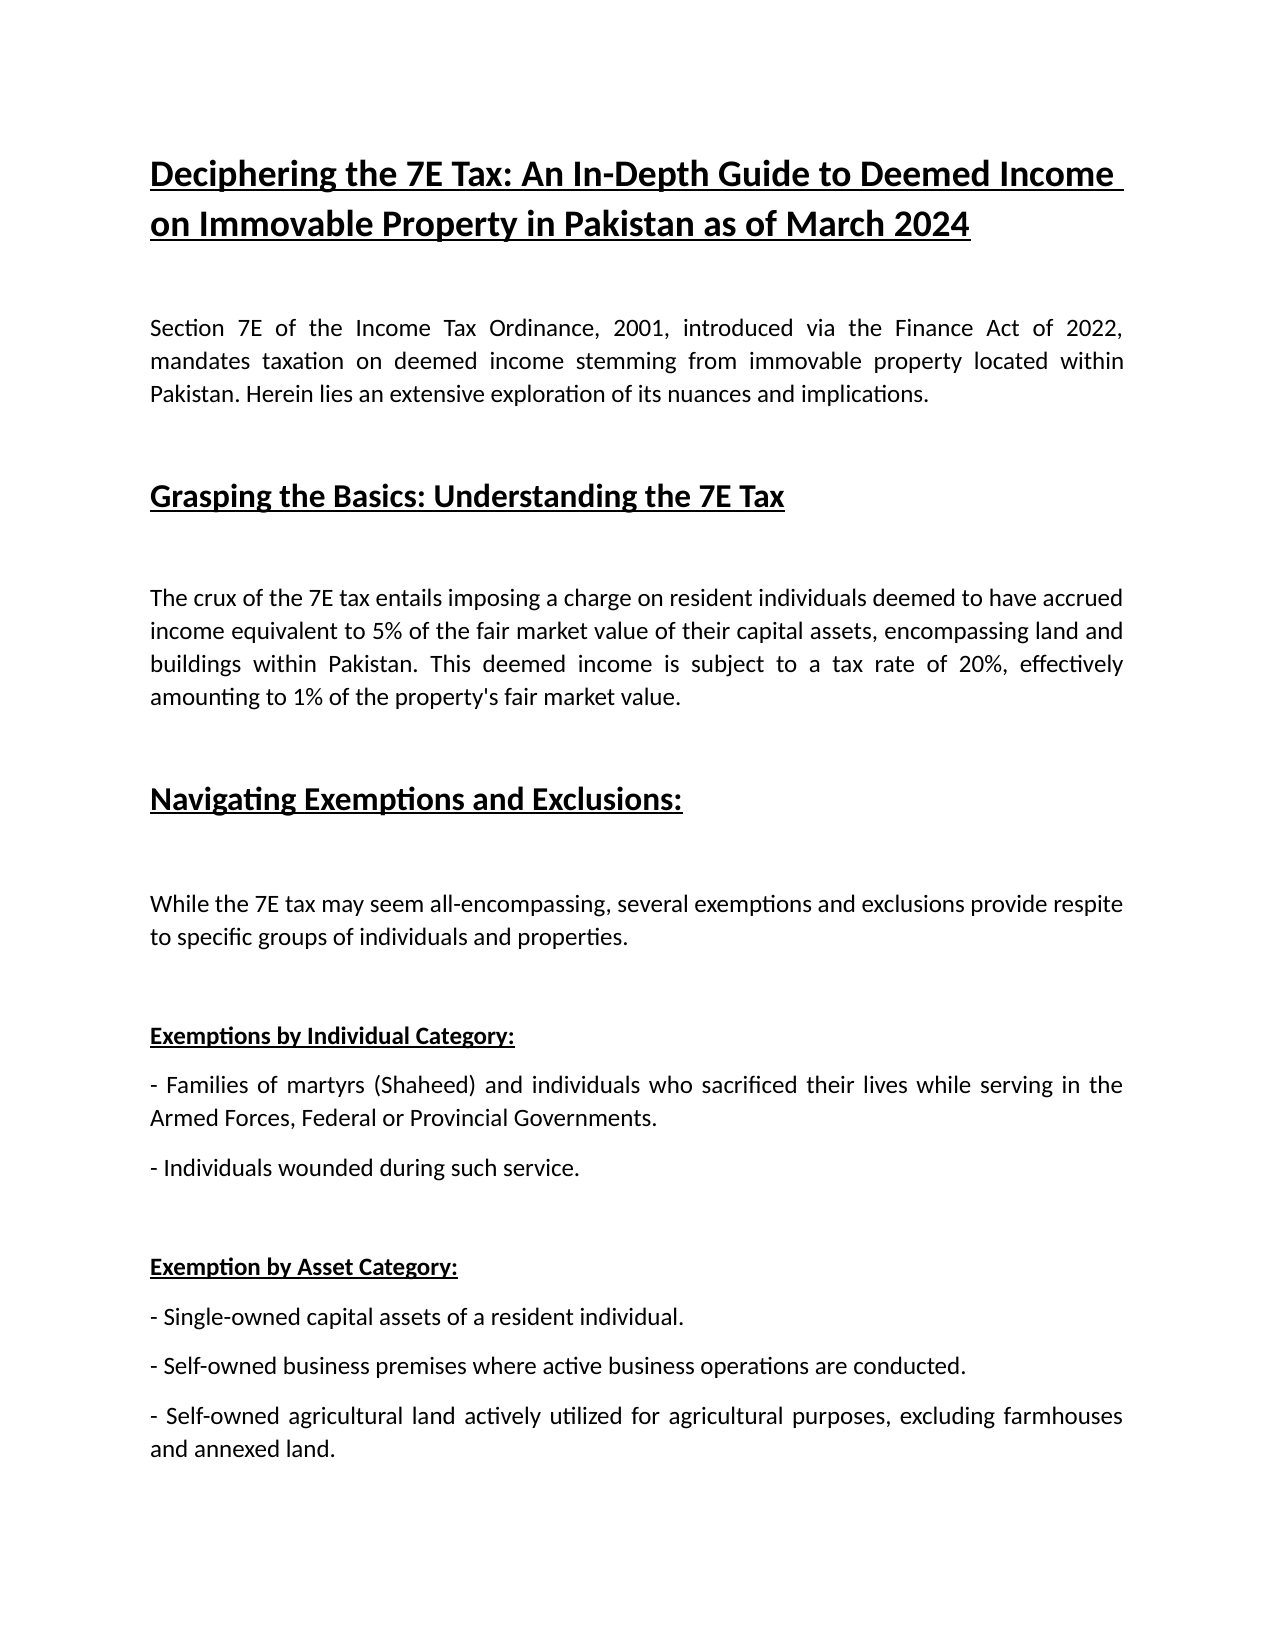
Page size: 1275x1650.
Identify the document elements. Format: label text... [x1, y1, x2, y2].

text While the 7E tax may seem all-encompassing, several exemptions and exclusions provide respite to specific groups of individuals and properties. [150, 888, 1125, 951]
text - Self-owned business premises where active business operations are conducted. [150, 1350, 1125, 1381]
text Section 7E of the Income Tax Ordinance, 2001, introduced via the Finance Act of 2022, mandates taxation on deemed income stemming from immovable property located within Pakistan. Herein lies an extensive exploration of its nuances and implications. [150, 312, 1125, 409]
text - Single-owned capital assets of a resident individual. [150, 1301, 1125, 1331]
text - Families of martyrs (Shaheed) and individuals who sacrificed their lives while serving in the Armed Forces, Federal or Provincial Governments. [150, 1069, 1125, 1133]
text The crux of the 7E tax entails imposing a charge on resident individuals deemed to have accrued income equivalent to 5% of the fair market value of their capital assets, encompassing land and buildings within Pakistan. This deemed income is subject to a tax rate of 20%, effectively amounting to 1% of the property's fair market value. [150, 582, 1125, 712]
text Grasping the Basics: Understanding the 7E Tax [150, 475, 1125, 516]
text Deciphering the 7E Tax: An In-Depth Guide to Deemed Income on Immovable Property in Pakistan as of March 2024 [150, 150, 1125, 245]
text Navigating Exemptions and Exclusions: [150, 777, 1125, 818]
text - Individuals wounded during such service. [150, 1152, 1125, 1182]
text Exemption by Asset Category: [150, 1251, 1125, 1282]
text - Self-owned agricultural land actively utilized for agricultural purposes, excluding farmhouses and annexed land. [150, 1400, 1125, 1463]
text Exemptions by Individual Category: [150, 1020, 1125, 1050]
